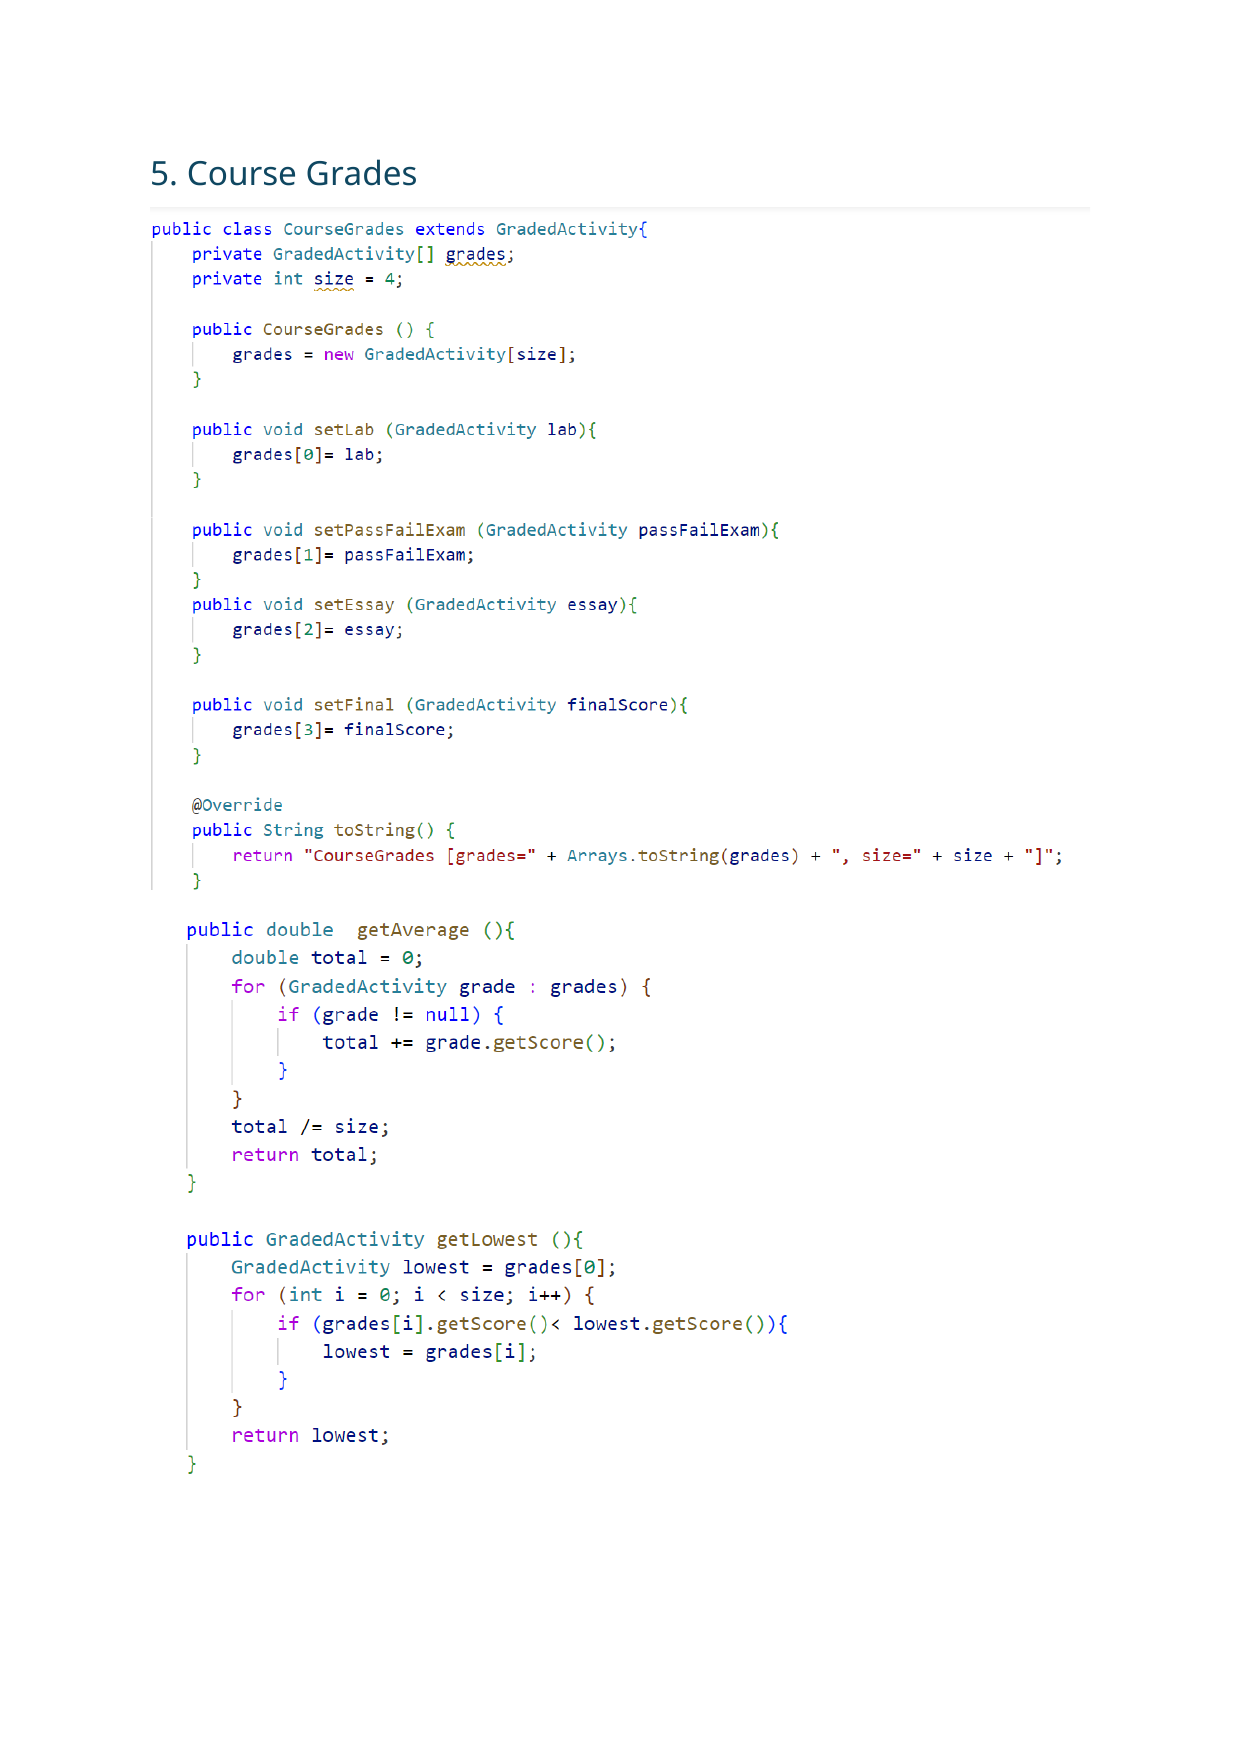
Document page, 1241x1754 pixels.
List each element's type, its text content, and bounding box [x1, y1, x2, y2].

picture [150, 908, 1081, 1495]
picture [150, 207, 1091, 890]
subtitle 5. Course Grades [150, 150, 1090, 195]
